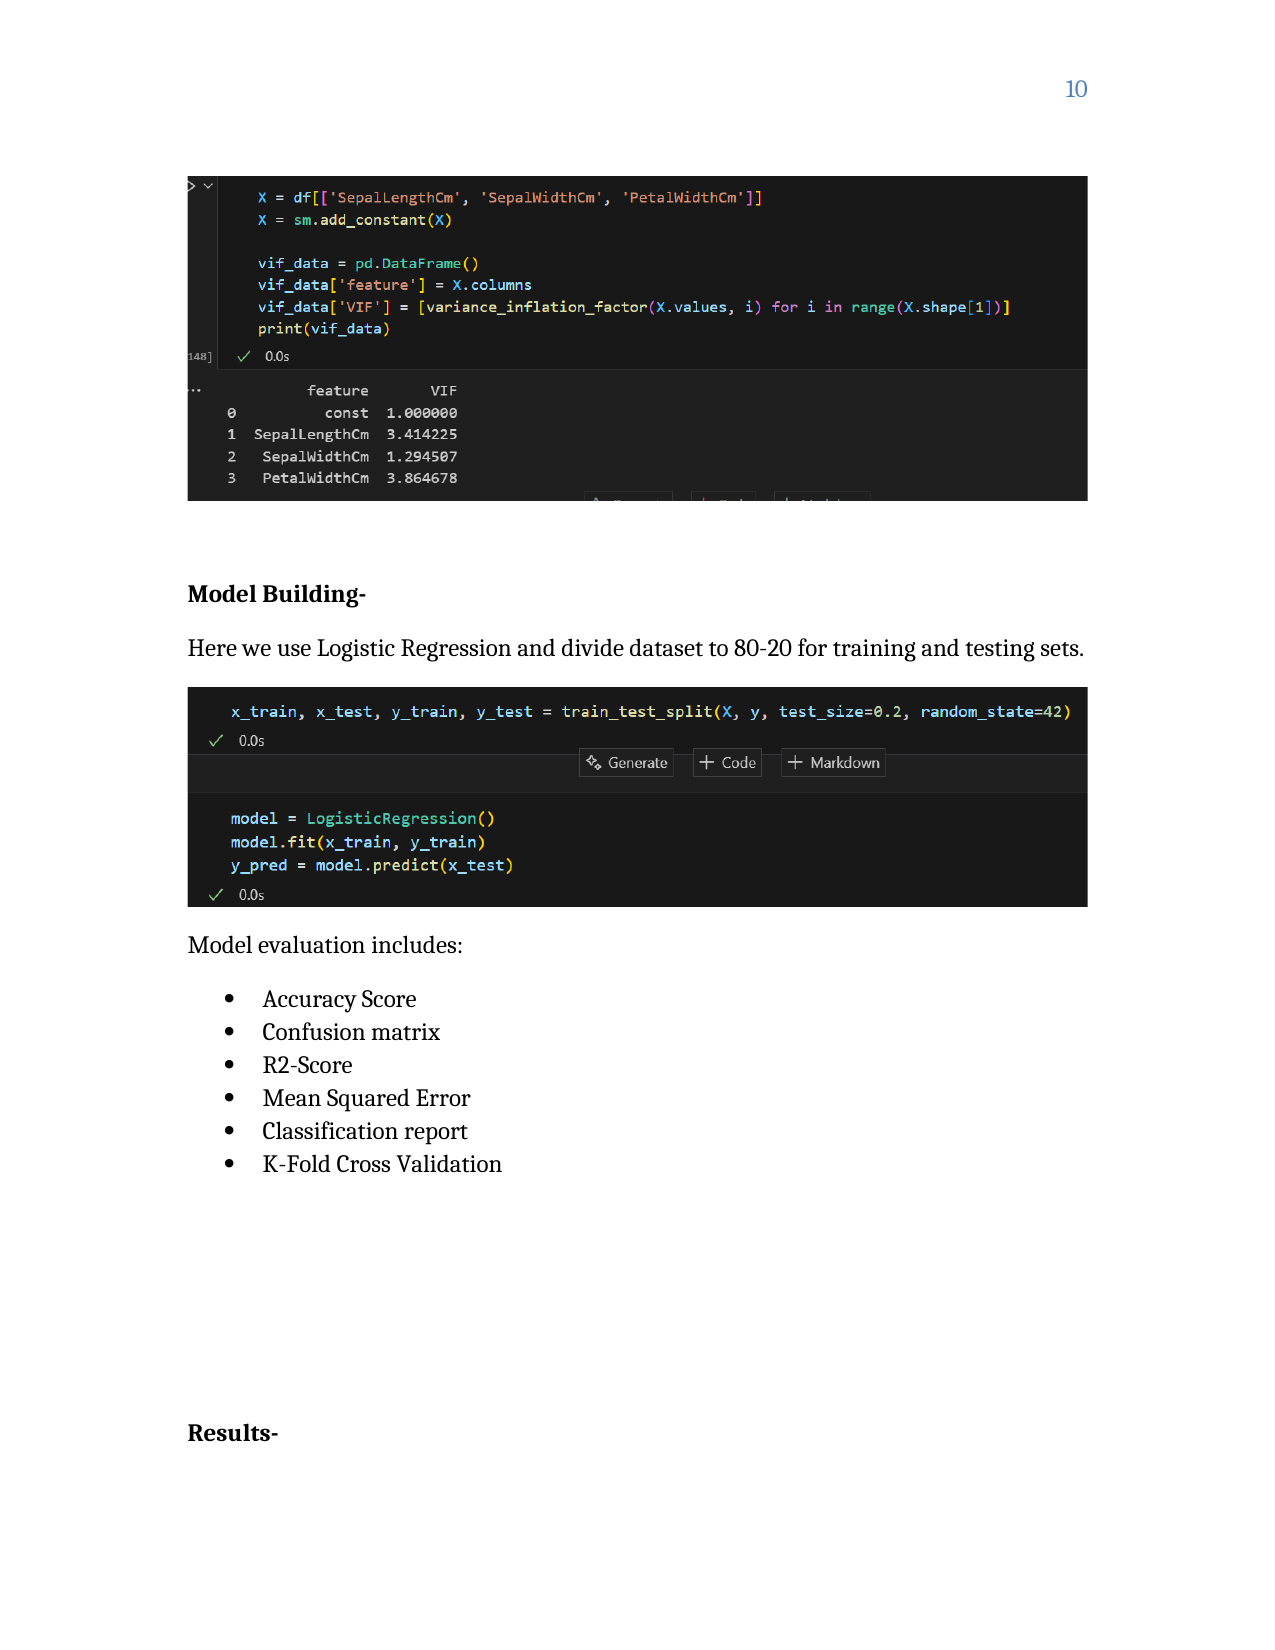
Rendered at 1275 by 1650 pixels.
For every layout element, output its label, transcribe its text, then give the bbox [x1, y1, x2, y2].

list K-Fold Cross Validation [225, 1150, 1087, 1179]
list Mean Squared Error [225, 1084, 1087, 1113]
picture [187, 176, 1088, 501]
list Classification report [225, 1117, 1087, 1146]
text Model Building- [187, 579, 1087, 608]
list Confusion matrix [225, 1018, 1087, 1047]
list Accuracy Score [225, 985, 1087, 1014]
list R2-Score [225, 1051, 1087, 1080]
picture [187, 687, 1088, 907]
text Results- [187, 1419, 1087, 1448]
text Here we use Logistic Regression and divide dataset to 80-20 for training and testing sets. [187, 633, 1087, 662]
text Model evaluation includes: [187, 931, 1087, 960]
